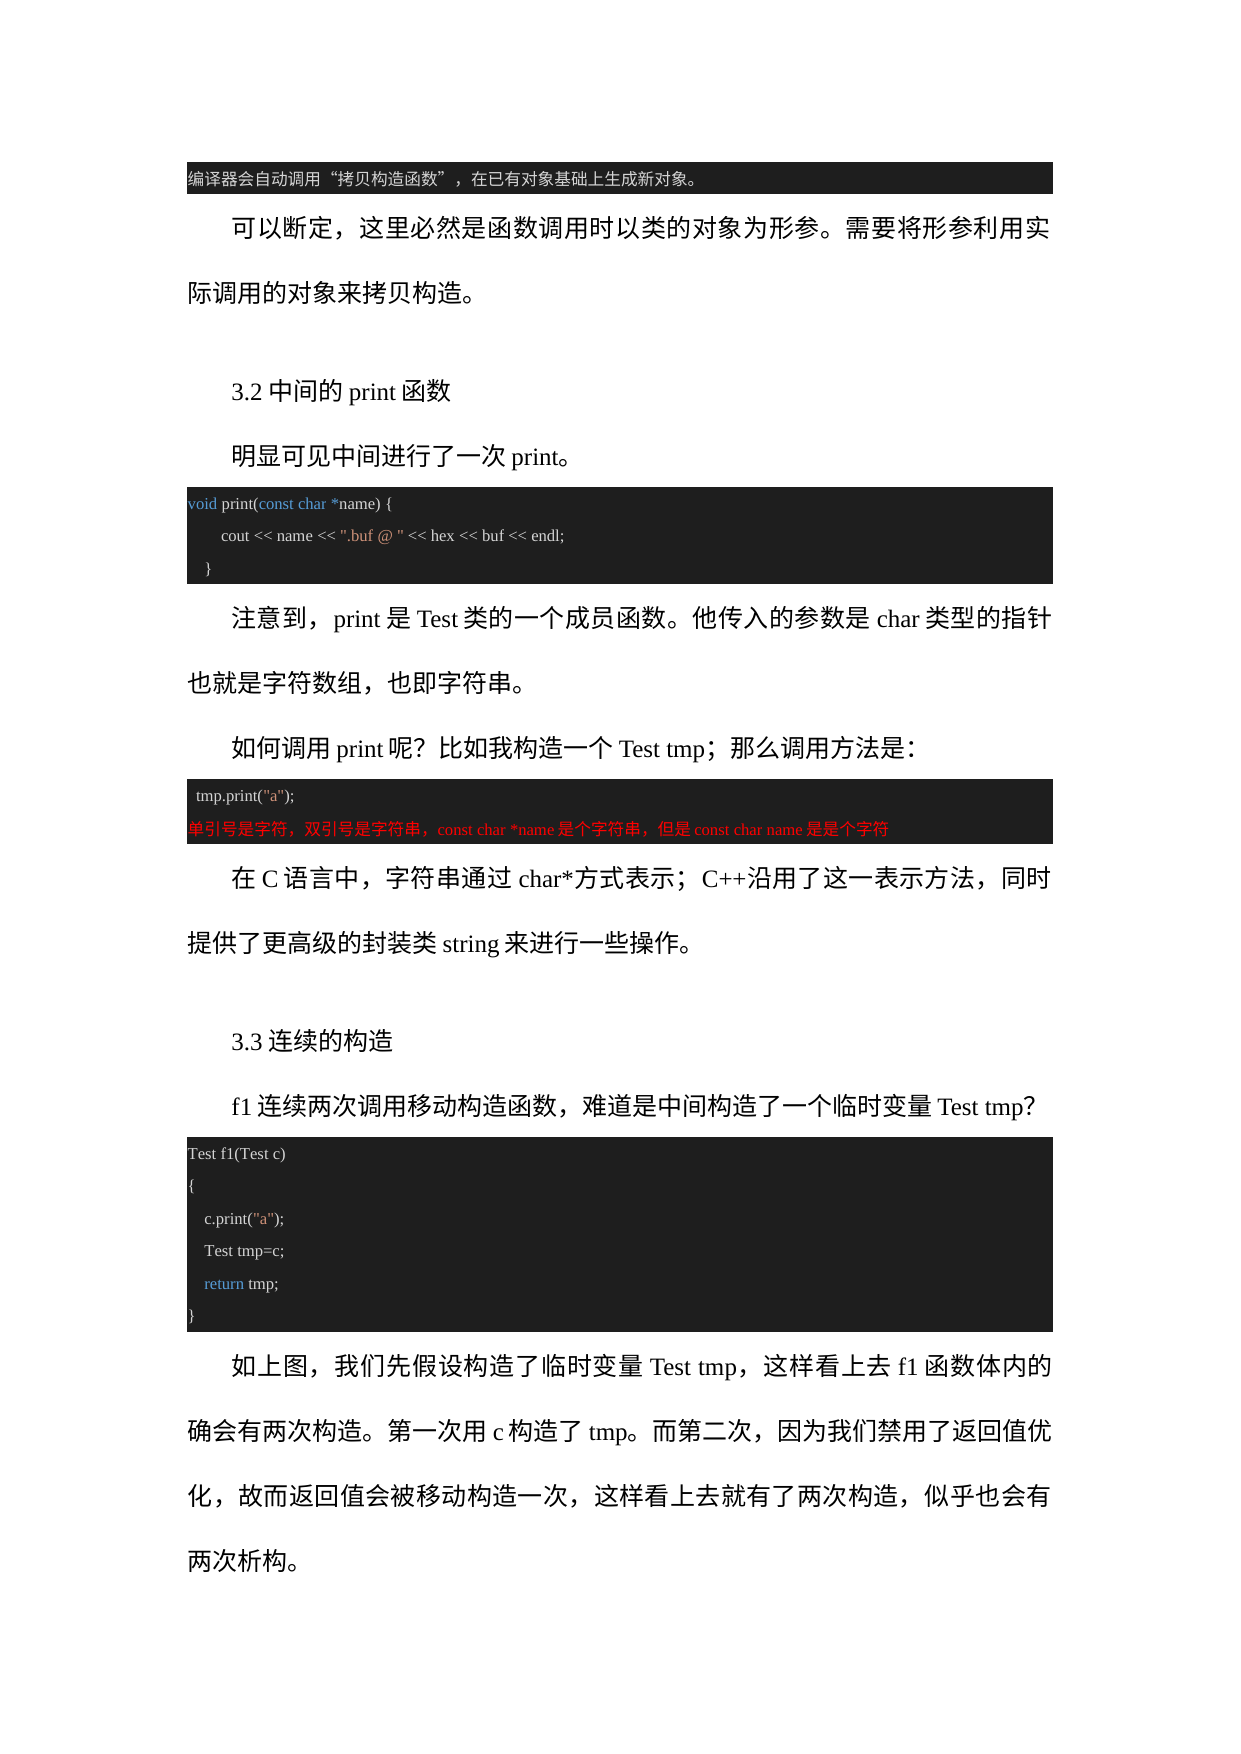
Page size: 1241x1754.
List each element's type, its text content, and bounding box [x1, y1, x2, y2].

text } [187, 1299, 1053, 1332]
text f1连续两次调用移动构造函数，难道是中间构造了一个临时变量Test tmp？ [187, 1072, 1053, 1137]
text 可以断定，这里必然是函数调用时以类的对象为形参。需要将形参利用实际调用的对象来拷贝构造。 [187, 194, 1053, 324]
text } [187, 552, 1053, 584]
text c.print("a"); [187, 1202, 1053, 1234]
text tmp.print("a"); [187, 779, 1053, 812]
text 单引号是字符，双引号是字符串，const char *name是个字符串，但是const char name是是个字符 [187, 812, 1053, 844]
text 编译器会自动调用“拷贝构造函数”，在已有对象基础上生成新对象。 [187, 162, 1053, 194]
text 注意到，print是Test类的一个成员函数。他传入的参数是char类型的指针，也就是字符数组，也即字符串。 [187, 584, 1053, 714]
text 如上图，我们先假设构造了临时变量Test tmp，这样看上去f1函数体内的确会有两次构造。第一次用c构造了tmp。而第二次，因为我们禁用了返回值优化，故而返回值会被移动构造一次，这样看上去就有了两次构造，似乎也会有两次析构。 [187, 1332, 1053, 1592]
text 明显可见中间进行了一次print。 [187, 422, 1053, 487]
text void print(const char *name) { [187, 487, 1053, 519]
text Test f1(Test c) [187, 1137, 1053, 1169]
text 3.2 中间的print函数 [187, 357, 1053, 422]
text { [187, 1169, 1053, 1202]
text Test tmp=c; [187, 1234, 1053, 1267]
text return tmp; [187, 1267, 1053, 1299]
text 在C语言中，字符串通过char*方式表示；C++沿用了这一表示方法，同时提供了更高级的封装类string来进行一些操作。 [187, 844, 1053, 974]
text 如何调用print呢？比如我构造一个Test tmp；那么调用方法是： [187, 714, 1053, 779]
text cout << name << ".buf @ " << hex << buf << endl; [187, 519, 1053, 552]
text 3.3 连续的构造 [187, 1007, 1053, 1072]
